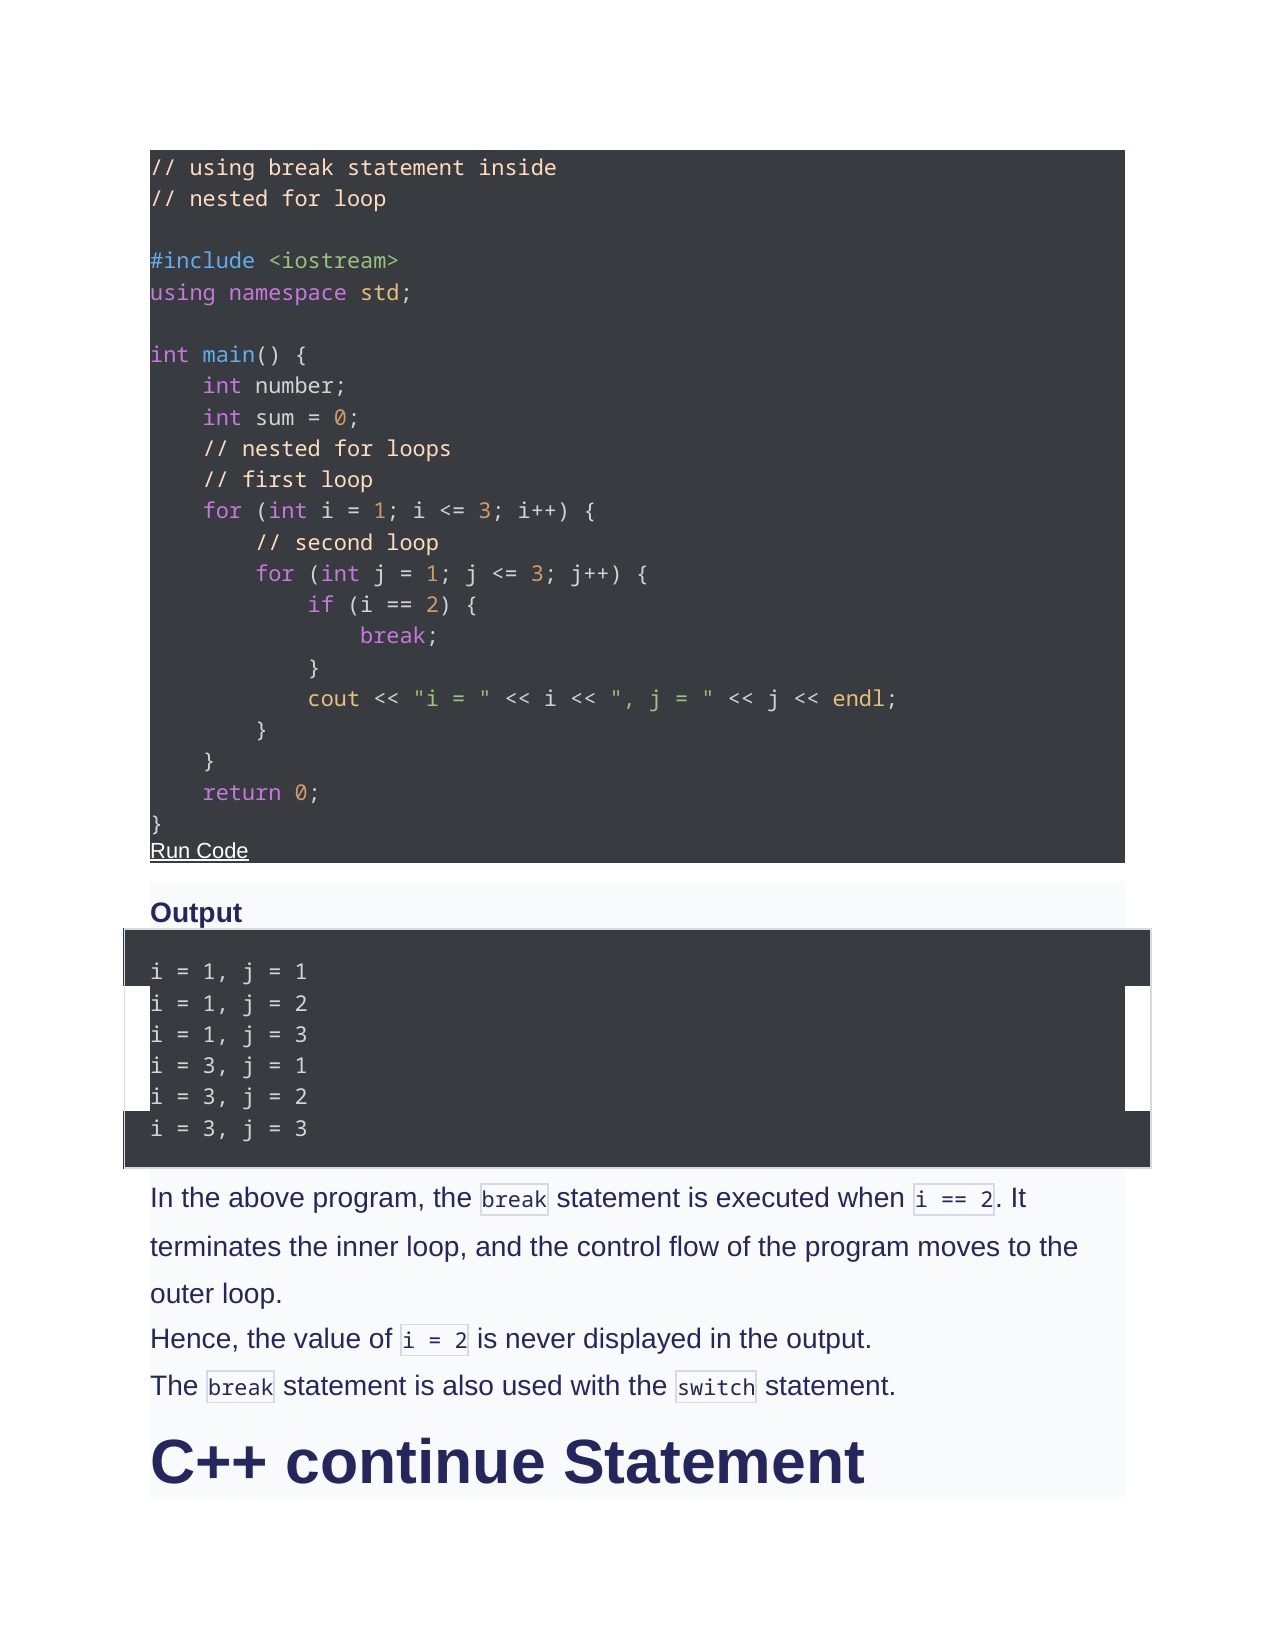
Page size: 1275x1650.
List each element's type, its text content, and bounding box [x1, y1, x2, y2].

text for (int i = 1; i <= 3; i++) { [150, 494, 1125, 525]
text if (i == 2) { [150, 587, 1125, 619]
text using namespace std; [150, 275, 1125, 306]
text // nested for loops [150, 431, 1125, 462]
text int main() { [150, 337, 1125, 369]
text Run Code [150, 837, 1125, 863]
text } [150, 744, 1125, 775]
text // nested for loop [150, 181, 1125, 212]
subtitle C++ continue Statement [150, 1403, 1125, 1497]
text #include <iostream> [150, 244, 1125, 275]
text // second loop [150, 525, 1125, 556]
text Hence, the value of i = 2 is never displayed in the output. [150, 1309, 1125, 1356]
text return 0; [150, 775, 1125, 806]
text i = 3, j = 1 [150, 1048, 1125, 1080]
text int number; [150, 369, 1125, 400]
text } [150, 712, 1125, 744]
text Output [150, 881, 1125, 928]
text i = 3, j = 3 [125, 1084, 1150, 1167]
text // first loop [150, 462, 1125, 494]
text } [150, 650, 1125, 681]
text // using break statement inside [150, 150, 1125, 181]
text In the above program, the break statement is executed when i == 2. It terminates the inner loop, and the control flow of the program moves to the outer loop. [150, 1169, 1125, 1309]
text i = 1, j = 2 [150, 986, 1125, 1017]
text The break statement is also used with the switch statement. [150, 1356, 1125, 1403]
text int sum = 0; [150, 400, 1125, 431]
text cout << "i = " << i << ", j = " << j << endl; [150, 681, 1125, 712]
text i = 1, j = 1 [125, 930, 1150, 986]
text i = 1, j = 3 [150, 1017, 1125, 1048]
text for (int j = 1; j <= 3; j++) { [150, 556, 1125, 587]
text } [150, 806, 1125, 837]
text break; [150, 619, 1125, 650]
